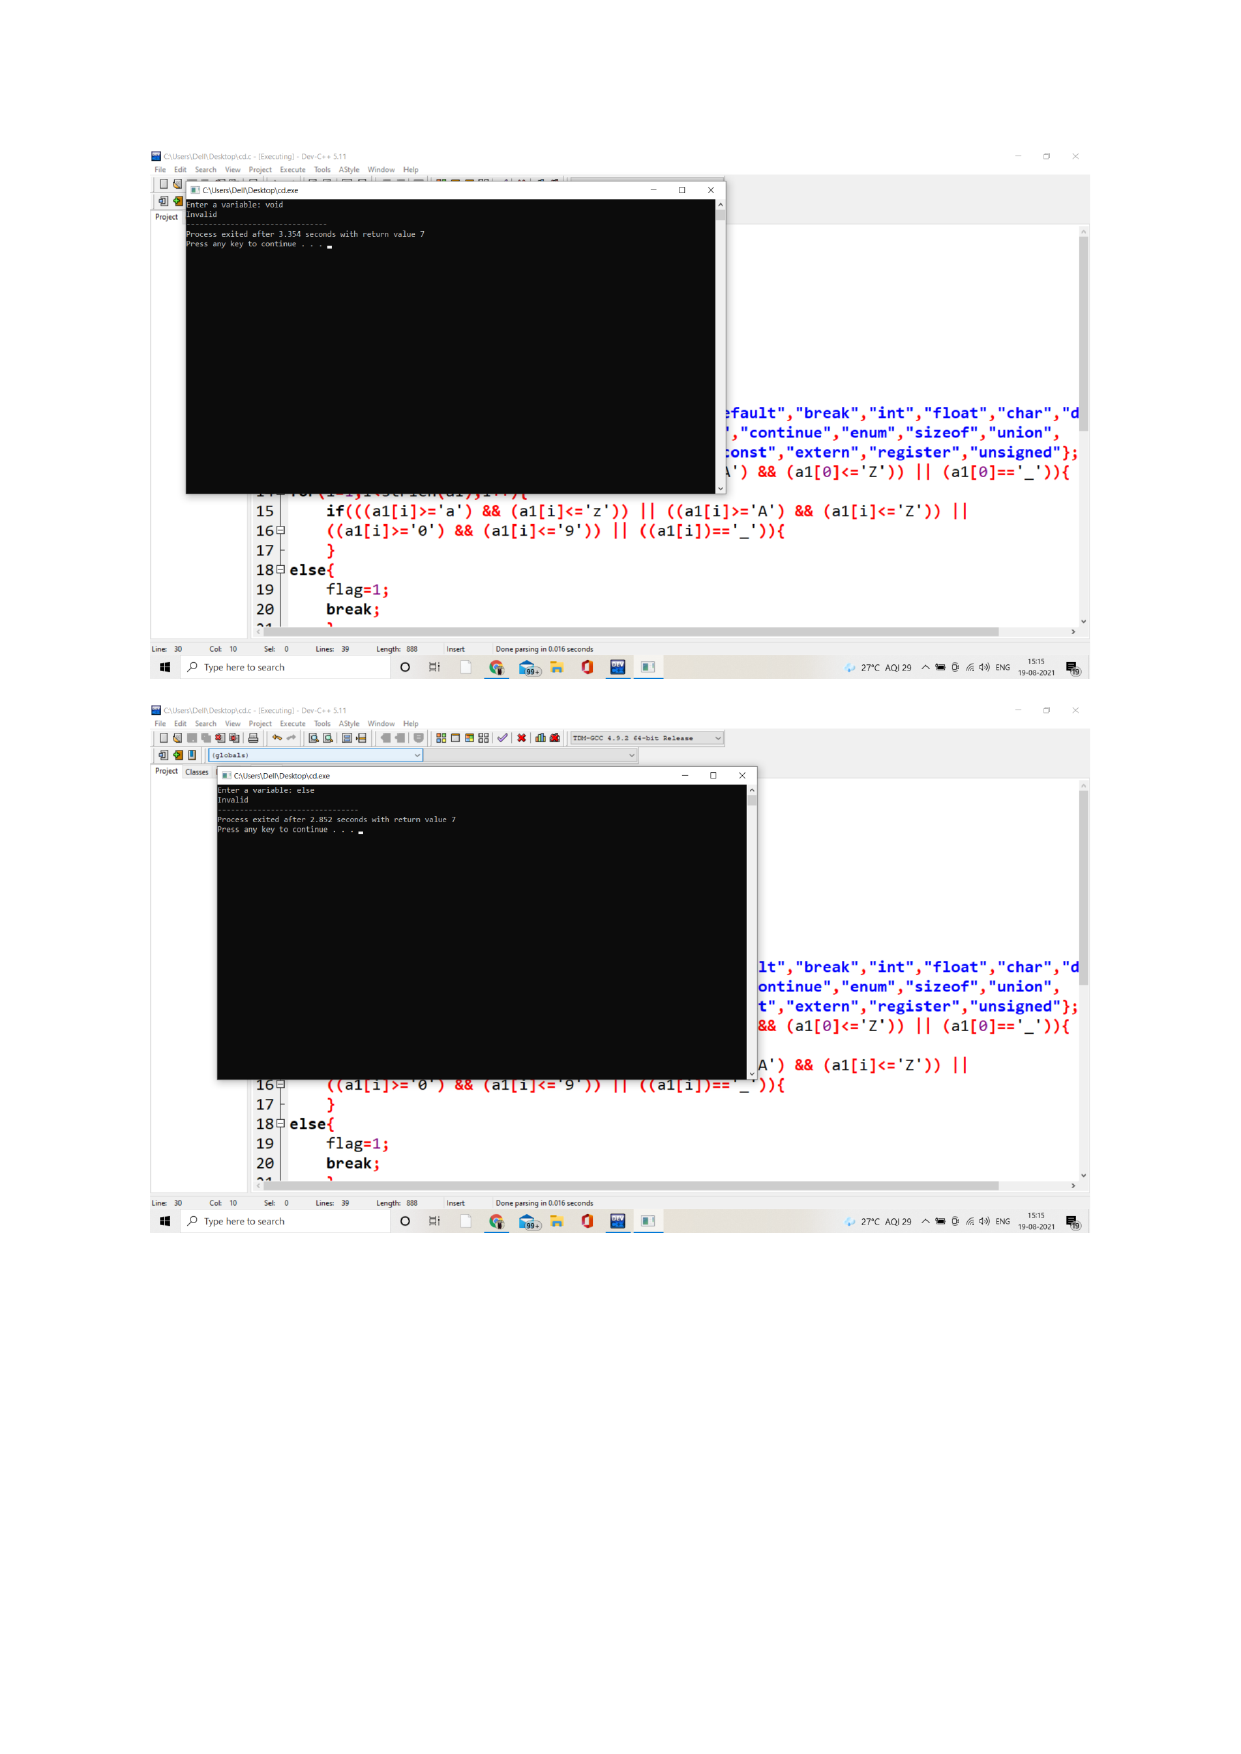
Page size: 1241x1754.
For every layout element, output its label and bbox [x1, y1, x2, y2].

picture [150, 703, 1091, 1233]
picture [150, 150, 1091, 679]
